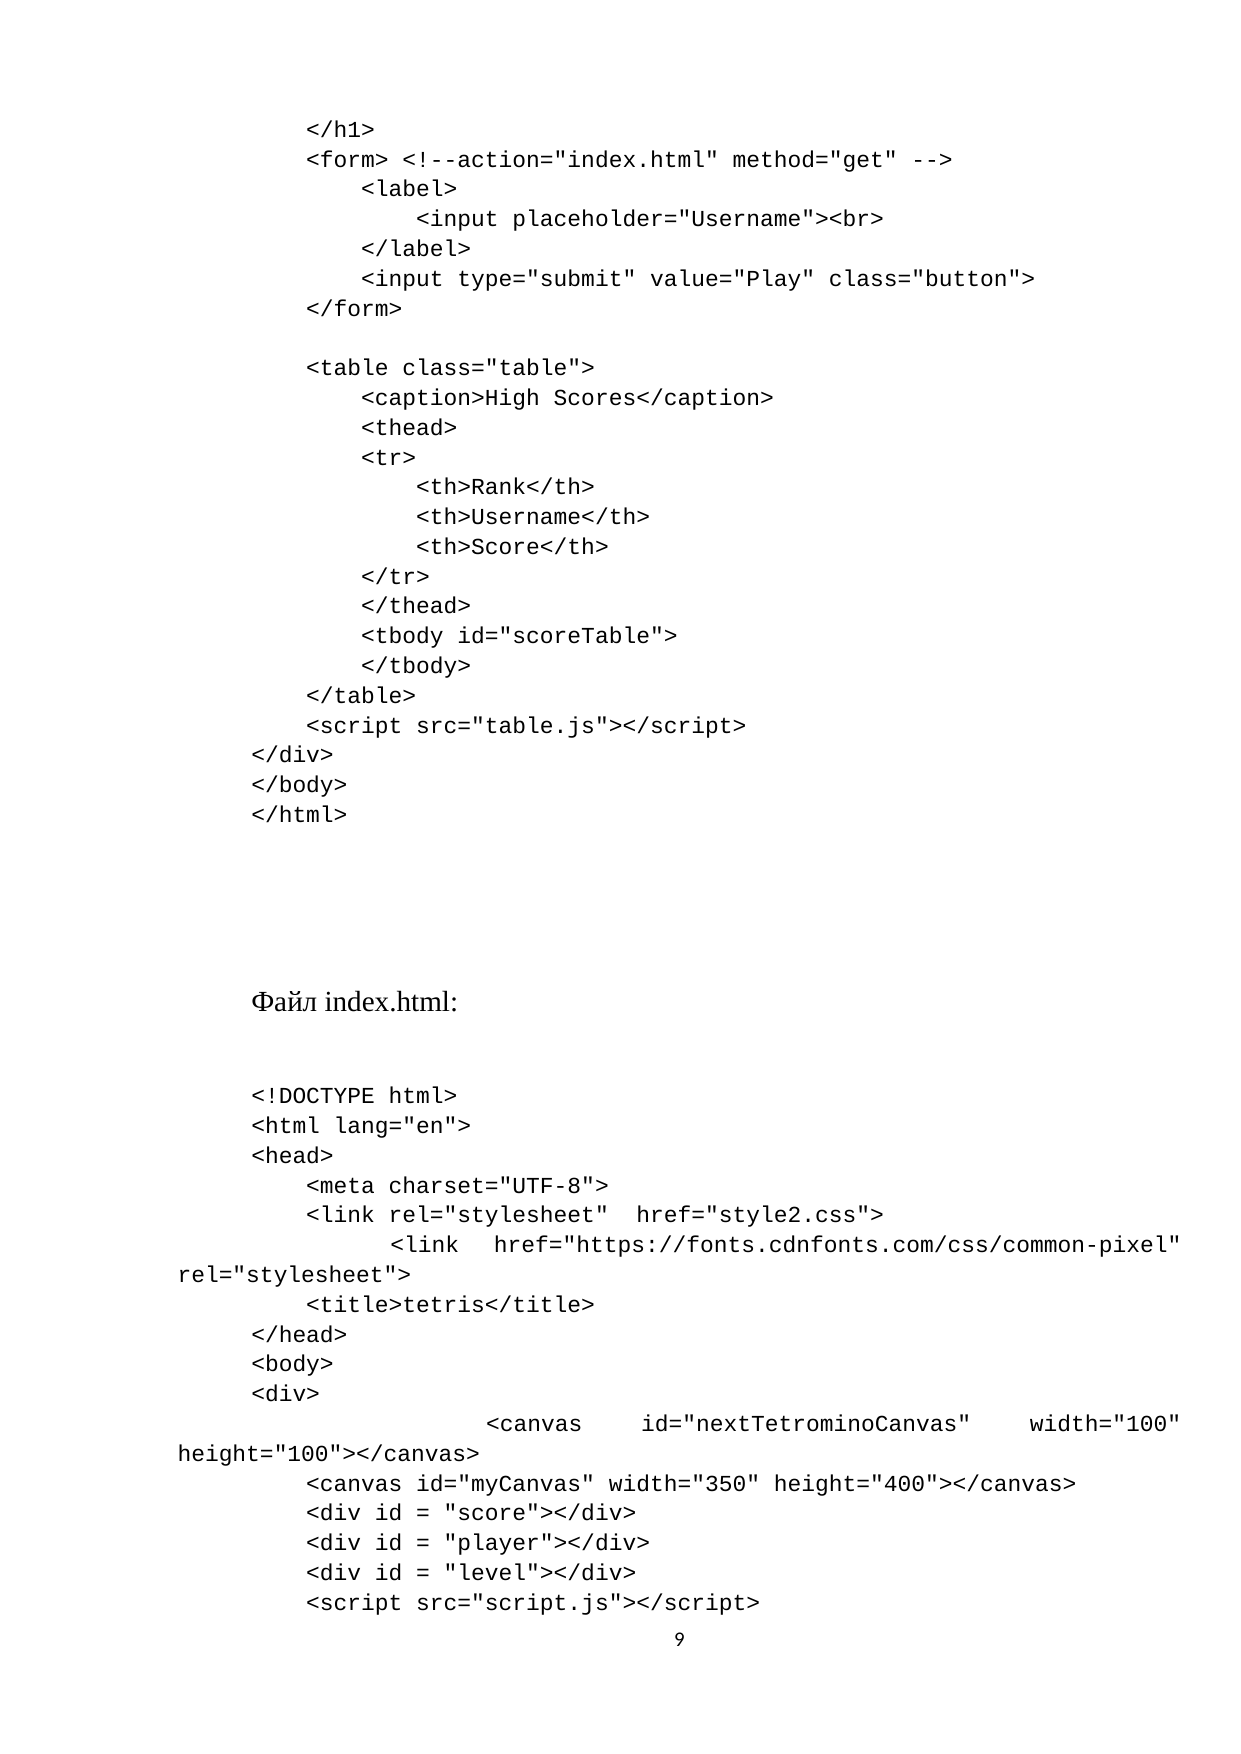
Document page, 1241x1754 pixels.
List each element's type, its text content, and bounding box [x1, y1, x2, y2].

text </html> [177, 803, 1181, 829]
text </thead> [177, 595, 1181, 621]
text <body> [177, 1353, 1181, 1379]
text </body> [177, 773, 1181, 799]
text <canvas id="myCanvas" width="350" height="400"></canvas> [177, 1472, 1181, 1498]
text <label> [177, 178, 1181, 204]
text <div> [177, 1383, 1181, 1408]
text <html lang="en"> [177, 1114, 1181, 1140]
text </h1> [177, 118, 1181, 144]
text <meta charset="UTF-8"> [177, 1174, 1181, 1200]
text <caption>High Scores</caption> [177, 386, 1181, 412]
text <div id = "player"></div> [177, 1532, 1181, 1557]
text <input placeholder="Username"><br> [177, 207, 1181, 233]
text <th>Username</th> [177, 505, 1181, 531]
text <div id = "level"></div> [177, 1561, 1181, 1587]
text <!DOCTYPE html> [177, 1085, 1181, 1111]
text <div id = "score"></div> [177, 1502, 1181, 1528]
text Файл index.html: [177, 984, 1181, 1018]
text </head> [177, 1323, 1181, 1349]
text <input type="submit" value="Play" class="button"> [177, 267, 1181, 293]
text </table> [177, 684, 1181, 710]
text </tbody> [177, 654, 1181, 680]
text <link href="https://fonts.cdnfonts.com/css/common-pixel" rel="stylesheet"> [177, 1234, 1181, 1289]
text <thead> [177, 416, 1181, 442]
text <table class="table"> [177, 356, 1181, 382]
text </form> [177, 297, 1181, 323]
text <tbody id="scoreTable"> [177, 624, 1181, 651]
text </label> [177, 237, 1181, 263]
text <canvas id="nextTetrominoCanvas" width="100" height="100"></canvas> [177, 1412, 1181, 1468]
text <form> <!--action="index.html" method="get" --> [177, 148, 1181, 174]
text <tr> [177, 446, 1181, 472]
text <script src="script.js"></script> [177, 1591, 1181, 1617]
text <link rel="stylesheet" href="style2.css"> [177, 1204, 1181, 1230]
text <th>Rank</th> [177, 476, 1181, 502]
text <head> [177, 1144, 1181, 1170]
text </tr> [177, 565, 1181, 591]
text <th>Score</th> [177, 535, 1181, 561]
text <title>tetris</title> [177, 1293, 1181, 1319]
text </div> [177, 744, 1181, 770]
text <script src="table.js"></script> [177, 714, 1181, 740]
